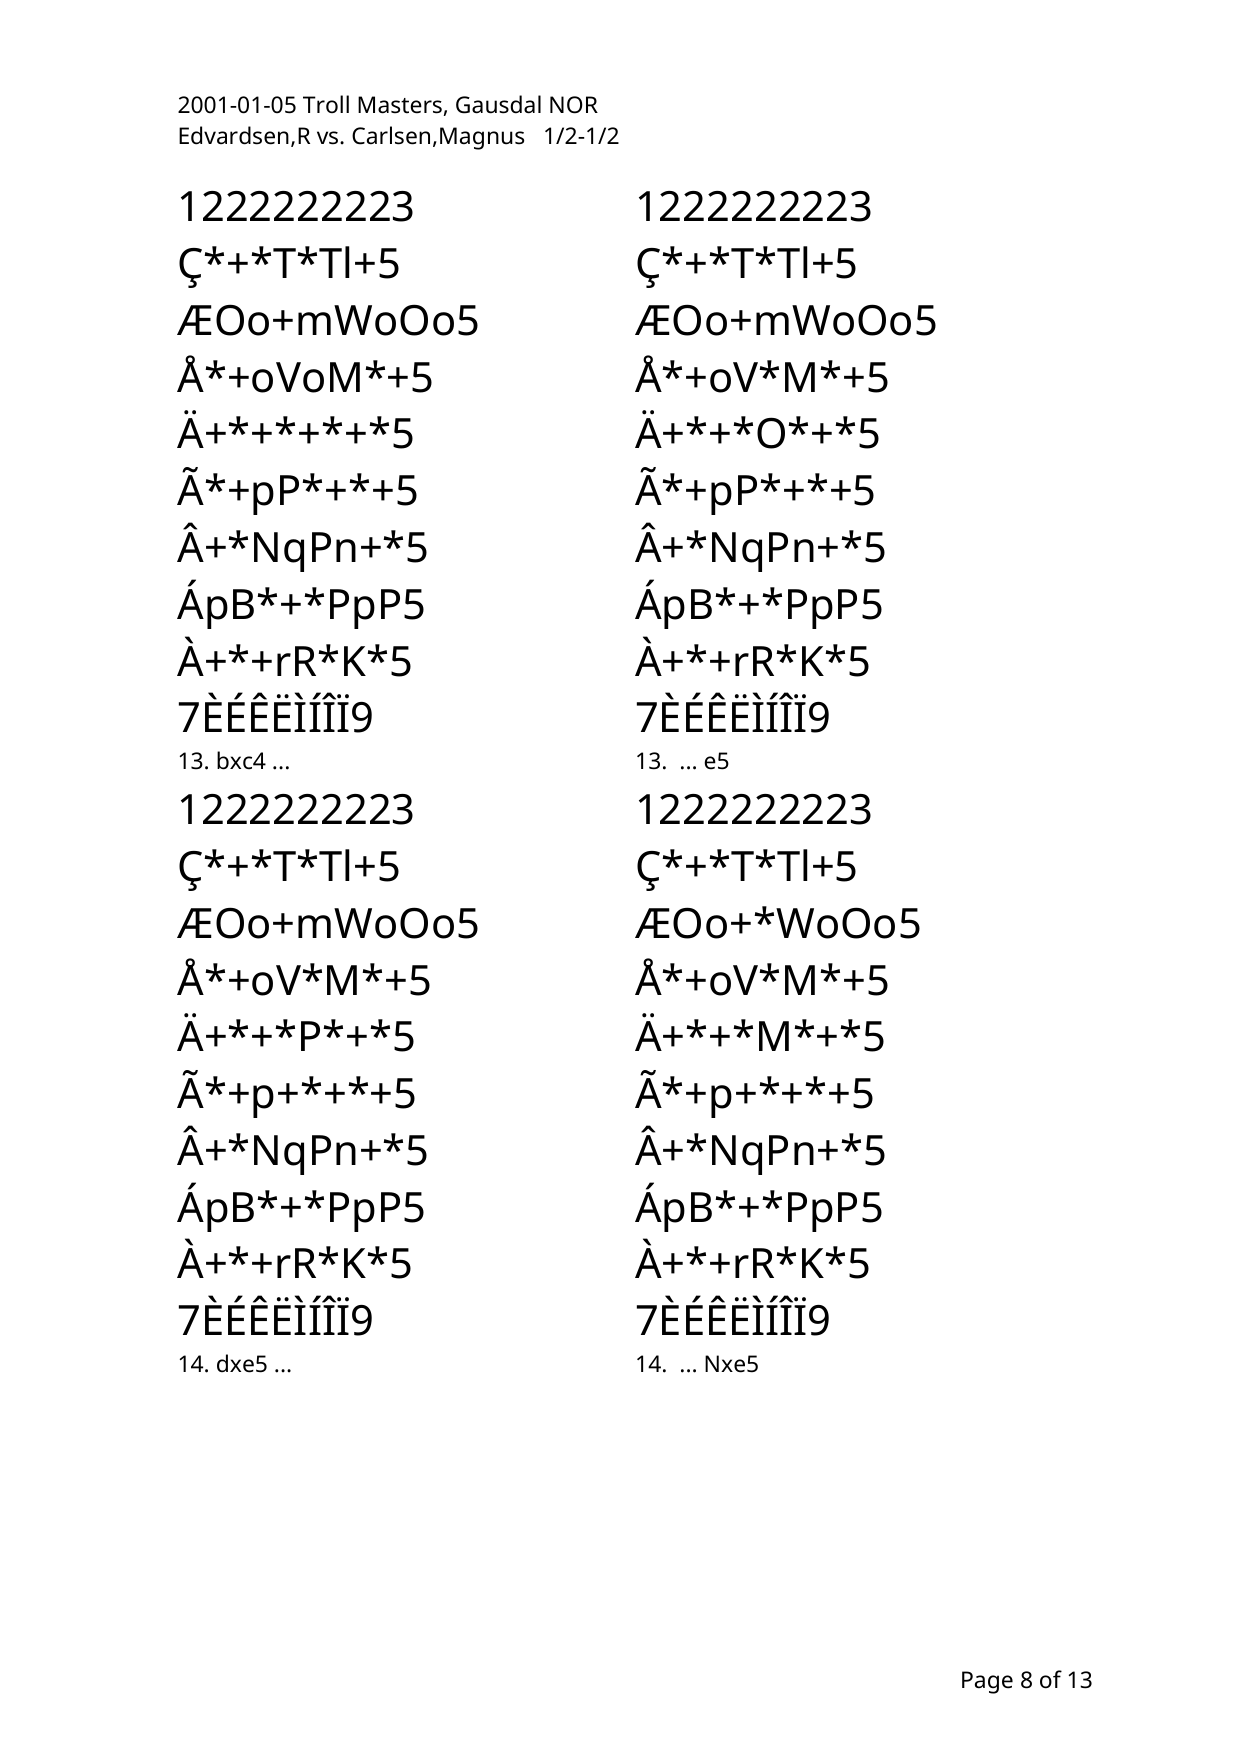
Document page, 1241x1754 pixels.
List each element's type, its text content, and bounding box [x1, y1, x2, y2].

table_cell 1222222223 Ç*+*T*Tl+5 ÆOo+mWoOo5 Å*+oVoM*+5 Ä+*+*+*+*5 Ã*+pP*+*+5 Â+*NqPn+*5 ÁpB*+*PpP5 À+*+rR*K*5 7ÈÉÊËÌÍÎÏ9 [166, 177, 624, 745]
table_cell 14. dxe5 ... [166, 1348, 624, 1383]
table_cell 1222222223 Ç*+*T*Tl+5 ÆOo+*WoOo5 Å*+oV*M*+5 Ä+*+*M*+*5 Ã*+p+*+*+5 Â+*NqPn+*5 ÁpB*+*PpP5 À+*+rR*K*5 7ÈÉÊËÌÍÎÏ9 [624, 780, 1081, 1348]
table_cell 1222222223 Ç*+*T*Tl+5 ÆOo+mWoOo5 Å*+oV*M*+5 Ä+*+*P*+*5 Ã*+p+*+*+5 Â+*NqPn+*5 ÁpB*+*PpP5 À+*+rR*K*5 7ÈÉÊËÌÍÎÏ9 [166, 780, 624, 1348]
table_cell 14. ... Nxe5 [624, 1348, 1081, 1383]
table_cell 1222222223 Ç*+*T*Tl+5 ÆOo+mWoOo5 Å*+oV*M*+5 Ä+*+*O*+*5 Ã*+pP*+*+5 Â+*NqPn+*5 ÁpB*+*PpP5 À+*+rR*K*5 7ÈÉÊËÌÍÎÏ9 [624, 177, 1081, 745]
table_cell 13. bxc4 ... [166, 745, 624, 780]
table_cell 13. ... e5 [624, 745, 1081, 780]
